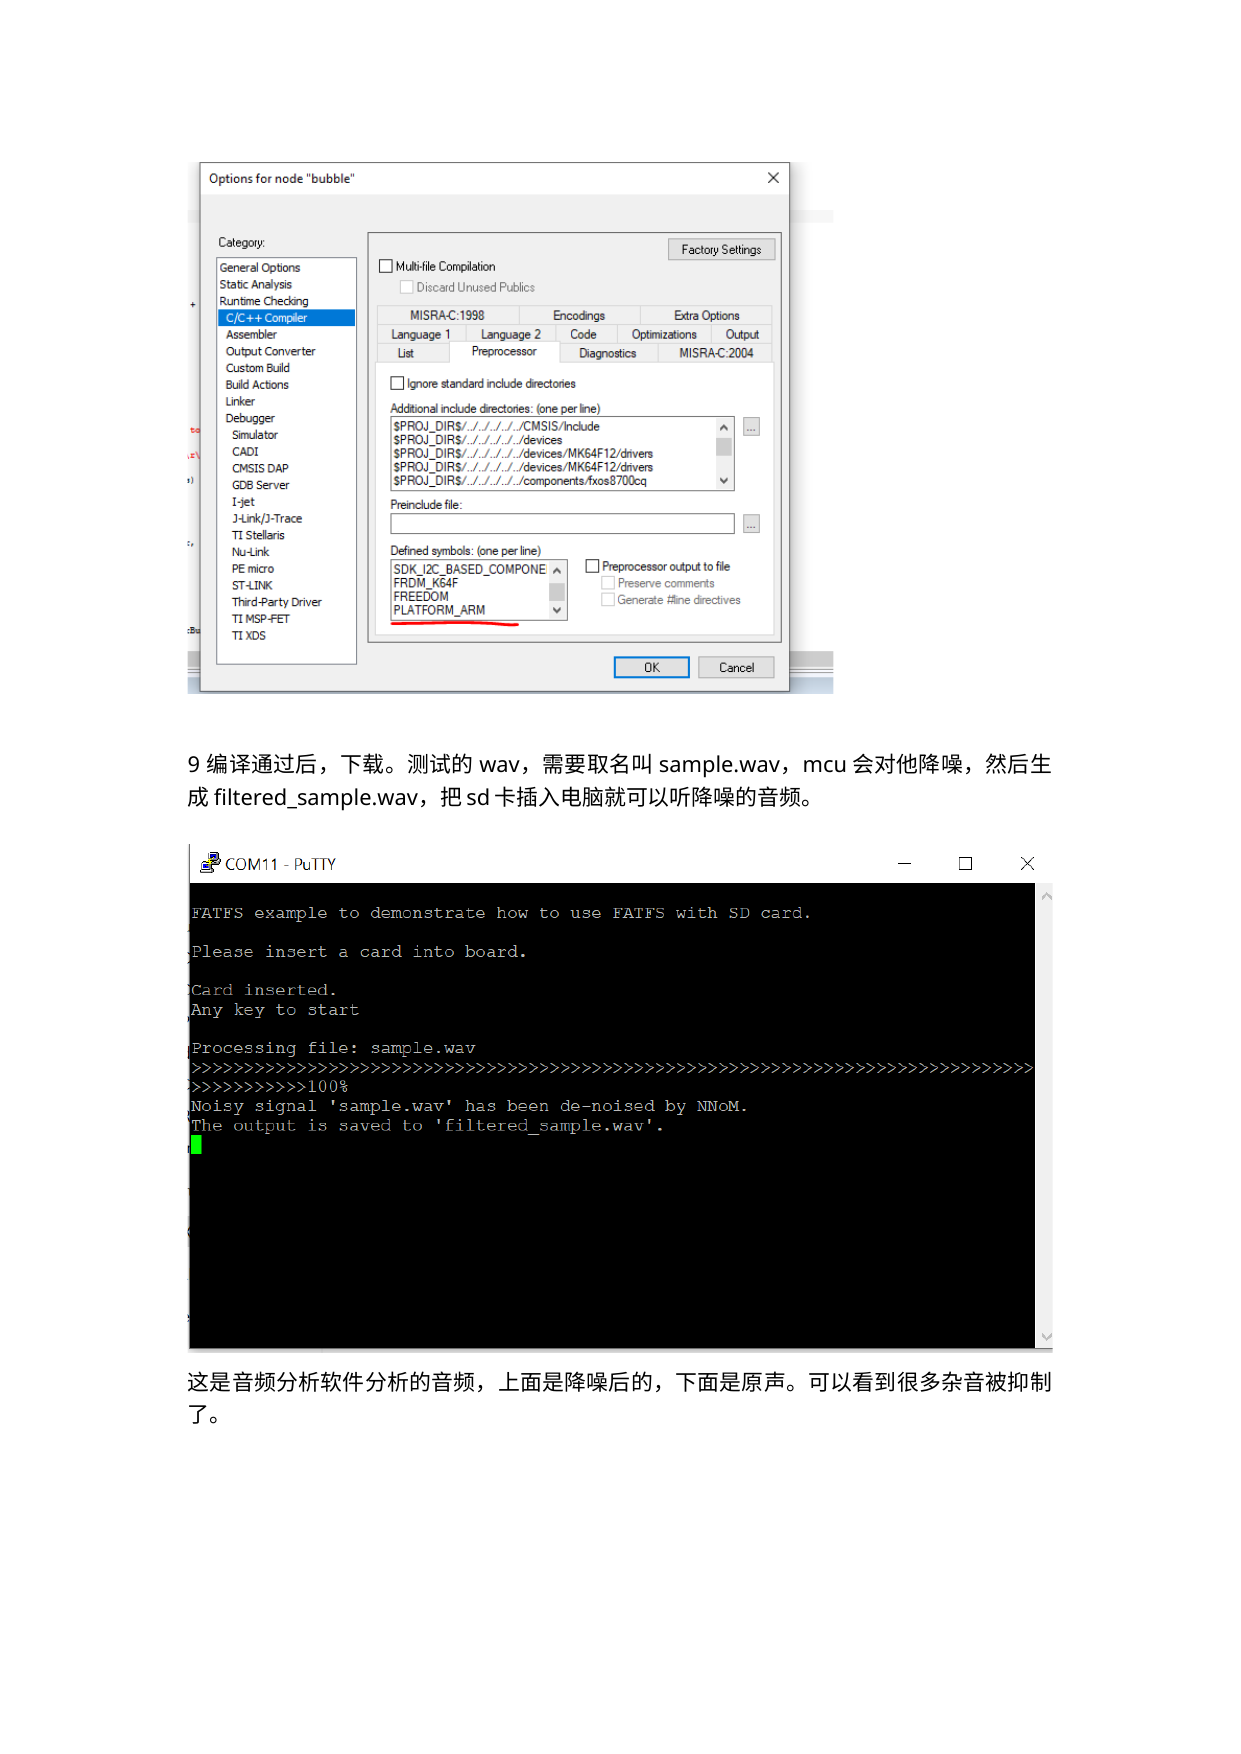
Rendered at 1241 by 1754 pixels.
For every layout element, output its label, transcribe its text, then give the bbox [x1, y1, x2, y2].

text 这是音频分析软件分析的音频，上面是降噪后的，下面是原声。可以看到很多杂音被抑制了。 [187, 1364, 1053, 1429]
text 9 编译通过后，下载。测试的wav，需要取名叫sample.wav，mcu会对他降噪，然后生成filtered_sample.wav，把sd卡插入电脑就可以听降噪的音频。 [187, 747, 1053, 812]
picture [187, 844, 1053, 1353]
picture [187, 162, 834, 694]
